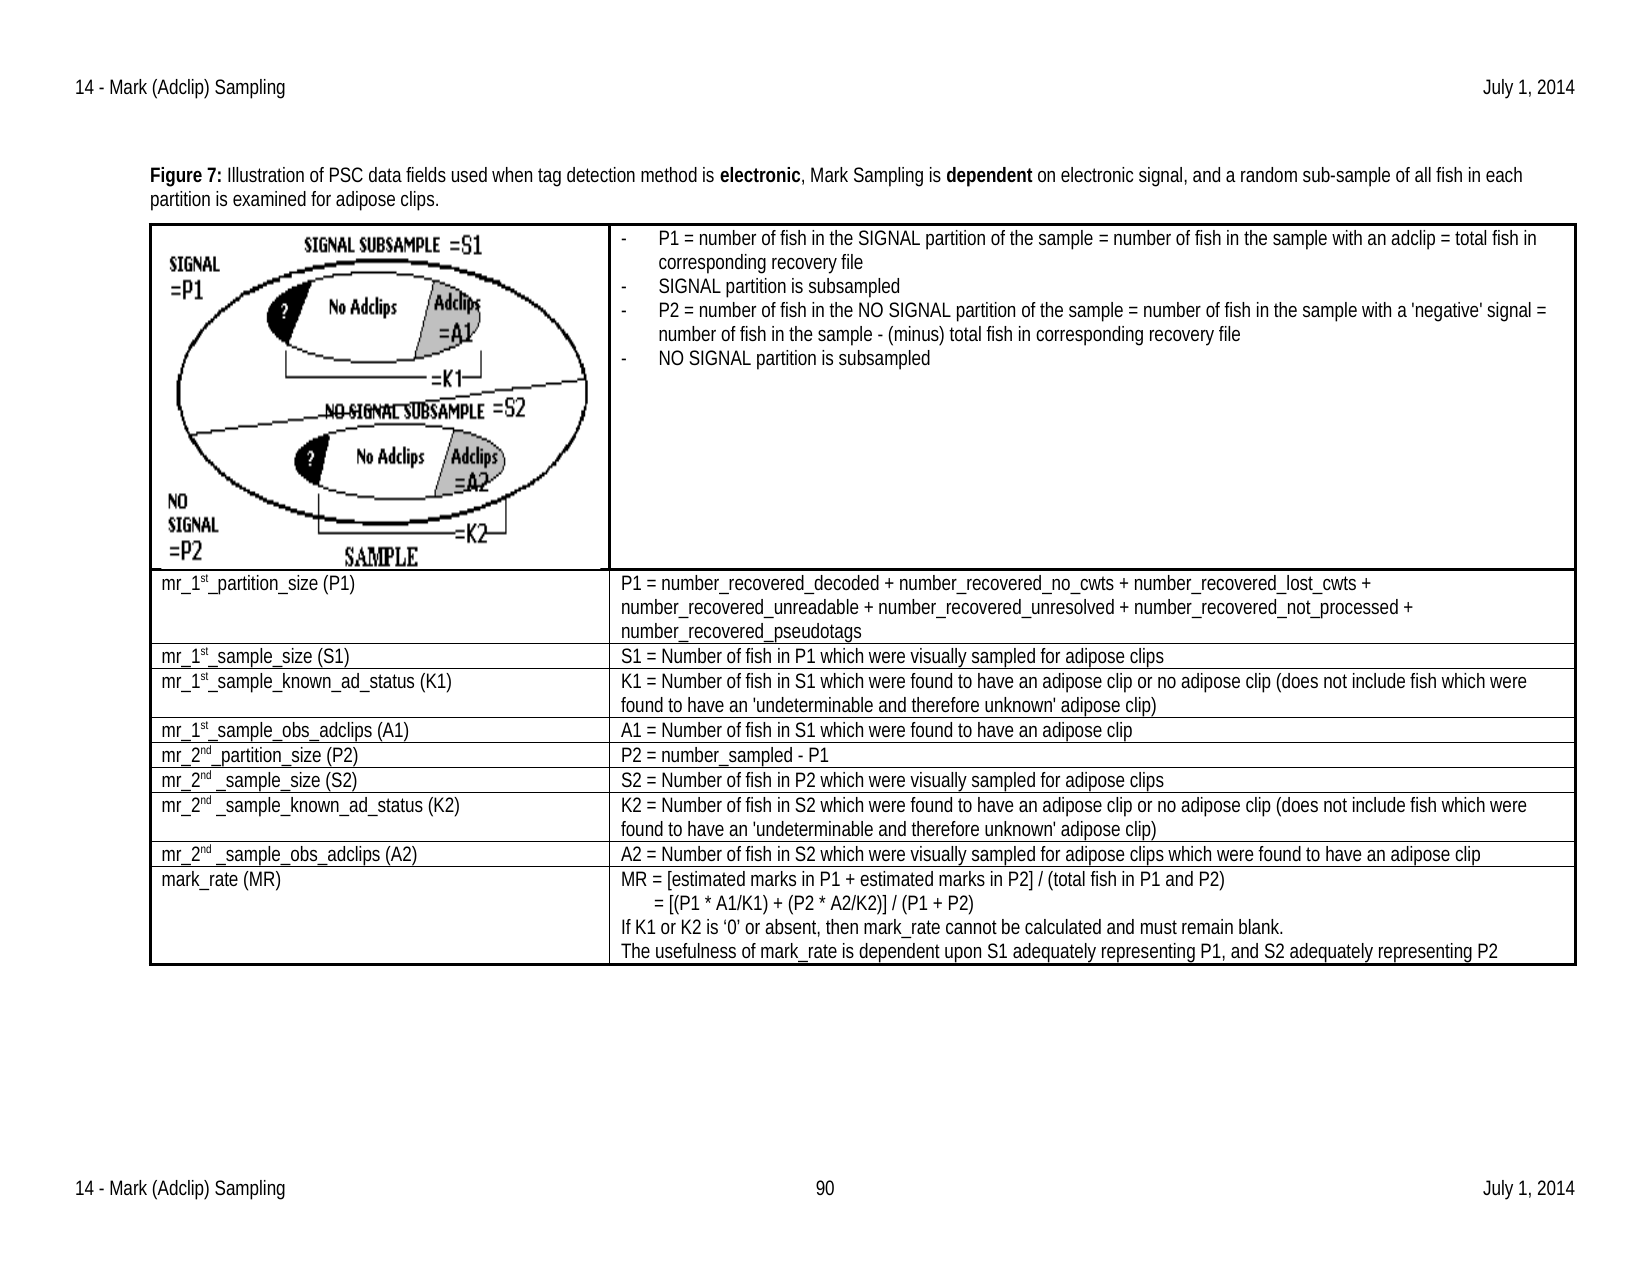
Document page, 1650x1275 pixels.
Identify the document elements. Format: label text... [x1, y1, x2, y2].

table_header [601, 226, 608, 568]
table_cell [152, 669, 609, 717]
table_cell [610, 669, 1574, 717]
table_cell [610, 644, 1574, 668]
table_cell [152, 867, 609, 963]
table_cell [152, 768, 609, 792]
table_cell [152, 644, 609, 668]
text Figure 7: Illustration of data fields used when tag detection method is electronic, Mark Sampling is dependent on electronic signal, and a random sub-sample of all fish in each partition is examined for adipose clips. [150, 162, 1575, 210]
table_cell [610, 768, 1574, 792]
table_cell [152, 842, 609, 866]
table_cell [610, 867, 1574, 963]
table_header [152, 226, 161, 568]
picture [161, 226, 601, 569]
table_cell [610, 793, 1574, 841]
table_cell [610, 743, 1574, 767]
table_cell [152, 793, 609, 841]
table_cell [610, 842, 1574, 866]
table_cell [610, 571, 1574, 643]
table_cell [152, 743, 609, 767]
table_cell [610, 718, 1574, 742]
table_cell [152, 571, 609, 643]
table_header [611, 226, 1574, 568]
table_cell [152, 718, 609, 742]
